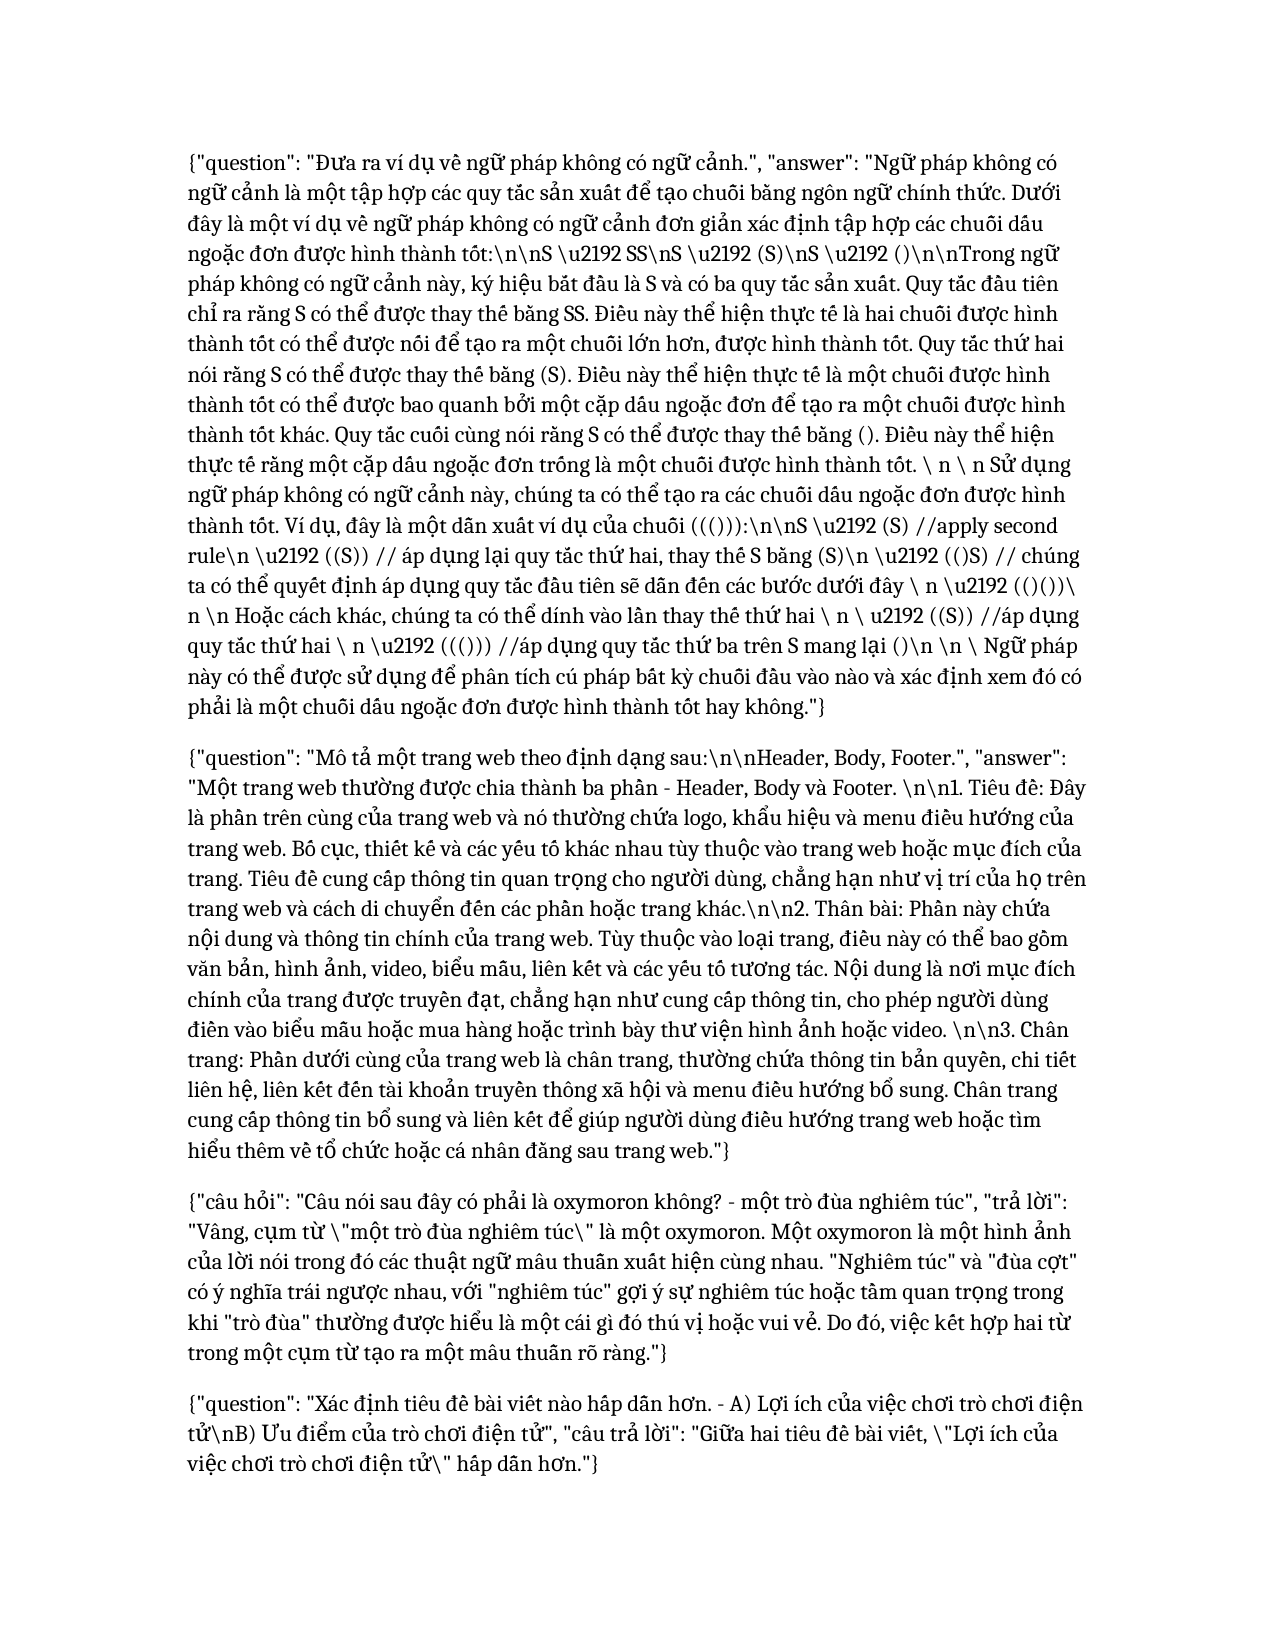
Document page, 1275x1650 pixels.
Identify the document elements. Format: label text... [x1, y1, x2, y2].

text {"question": "Mô tả một trang web theo định dạng sau:\n\nHeader, Body, Footer.", "answer": "Một trang web thường được chia thành ba phần - Header, Body và Footer. \n\n1. Tiêu đề: Đây là phần trên cùng của trang web và nó thường chứa logo, khẩu hiệu và menu điều hướng của trang web. Bố cục, thiết kế và các yếu tố khác nhau tùy thuộc vào trang web hoặc mục đích của trang. Tiêu đề cung cấp thông tin quan trọng cho người dùng, chẳng hạn như vị trí của họ trên trang web và cách di chuyển đến các phần hoặc trang khác.\n\n2. Thân bài: Phần này chứa nội dung và thông tin chính của trang web. Tùy thuộc vào loại trang, điều này có thể bao gồm văn bản, hình ảnh, video, biểu mẫu, liên kết và các yếu tố tương tác. Nội dung là nơi mục đích chính của trang được truyền đạt, chẳng hạn như cung cấp thông tin, cho phép người dùng điền vào biểu mẫu hoặc mua hàng hoặc trình bày thư viện hình ảnh hoặc video. \n\n3. Chân trang: Phần dưới cùng của trang web là chân trang, thường chứa thông tin bản quyền, chi tiết liên hệ, liên kết đến tài khoản truyền thông xã hội và menu điều hướng bổ sung. Chân trang cung cấp thông tin bổ sung và liên kết để giúp người dùng điều hướng trang web hoặc tìm hiểu thêm về tổ chức hoặc cá nhân đằng sau trang web."} [187, 745, 1087, 1164]
text {"câu hỏi": "Câu nói sau đây có phải là oxymoron không? - một trò đùa nghiêm túc", "trả lời": "Vâng, cụm từ \"một trò đùa nghiêm túc\" là một oxymoron. Một oxymoron là một hình ảnh của lời nói trong đó các thuật ngữ mâu thuẫn xuất hiện cùng nhau. "Nghiêm túc" và "đùa cợt" có ý nghĩa trái ngược nhau, với "nghiêm túc" gợi ý sự nghiêm túc hoặc tầm quan trọng trong khi "trò đùa" thường được hiểu là một cái gì đó thú vị hoặc vui vẻ. Do đó, việc kết hợp hai từ trong một cụm từ tạo ra một mâu thuẫn rõ ràng."} [187, 1188, 1087, 1366]
text {"question": "Đưa ra ví dụ về ngữ pháp không có ngữ cảnh.", "answer": "Ngữ pháp không có ngữ cảnh là một tập hợp các quy tắc sản xuất để tạo chuỗi bằng ngôn ngữ chính thức. Dưới đây là một ví dụ về ngữ pháp không có ngữ cảnh đơn giản xác định tập hợp các chuỗi dấu ngoặc đơn được hình thành tốt:\n\nS \u2192 SS\nS \u2192 (S)\nS \u2192 ()\n\nTrong ngữ pháp không có ngữ cảnh này, ký hiệu bắt đầu là S và có ba quy tắc sản xuất. Quy tắc đầu tiên chỉ ra rằng S có thể được thay thế bằng SS. Điều này thể hiện thực tế là hai chuỗi được hình thành tốt có thể được nối để tạo ra một chuỗi lớn hơn, được hình thành tốt. Quy tắc thứ hai nói rằng S có thể được thay thế bằng (S). Điều này thể hiện thực tế là một chuỗi được hình thành tốt có thể được bao quanh bởi một cặp dấu ngoặc đơn để tạo ra một chuỗi được hình thành tốt khác. Quy tắc cuối cùng nói rằng S có thể được thay thế bằng (). Điều này thể hiện thực tế rằng một cặp dấu ngoặc đơn trống là một chuỗi được hình thành tốt. \ n \ n Sử dụng ngữ pháp không có ngữ cảnh này, chúng ta có thể tạo ra các chuỗi dấu ngoặc đơn được hình thành tốt. Ví dụ, đây là một dẫn xuất ví dụ của chuỗi ((())):\n\nS \u2192 (S) //apply second rule\n \u2192 ((S)) // áp dụng lại quy tắc thứ hai, thay thế S bằng (S)\n \u2192 (()S) // chúng ta có thể quyết định áp dụng quy tắc đầu tiên sẽ dẫn đến các bước dưới đây \ n \u2192 (()())\n \n Hoặc cách khác, chúng ta có thể dính vào lần thay thế thứ hai \ n \ u2192 ((S)) //áp dụng quy tắc thứ hai \ n \u2192 ((())) //áp dụng quy tắc thứ ba trên S mang lại ()\n \n \ Ngữ pháp này có thể được sử dụng để phân tích cú pháp bất kỳ chuỗi đầu vào nào và xác định xem đó có phải là một chuỗi dấu ngoặc đơn được hình thành tốt hay không."} [187, 150, 1087, 720]
text {"question": "Xác định tiêu đề bài viết nào hấp dẫn hơn. - A) Lợi ích của việc chơi trò chơi điện tử\nB) Ưu điểm của trò chơi điện tử", "câu trả lời": "Giữa hai tiêu đề bài viết, \"Lợi ích của việc chơi trò chơi điện tử\" hấp dẫn hơn."} [187, 1391, 1087, 1477]
